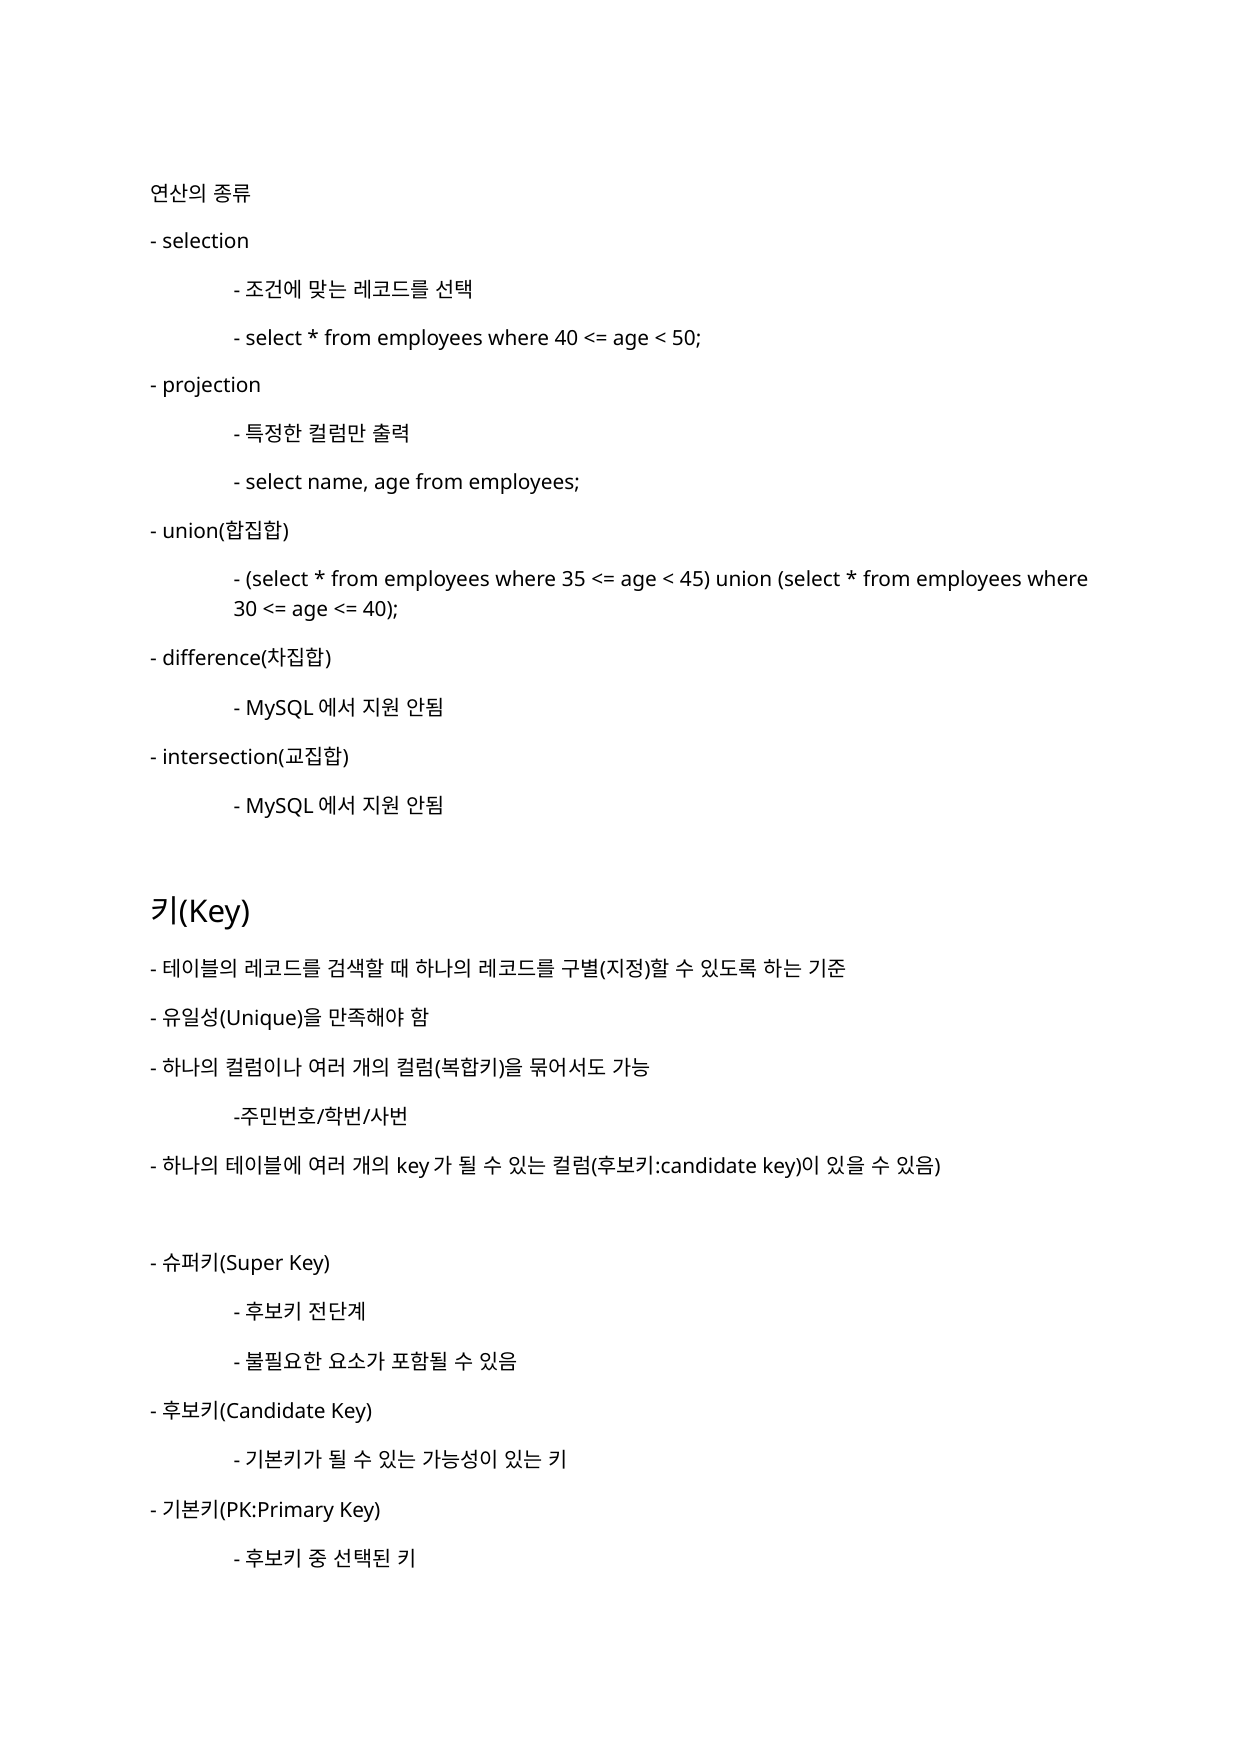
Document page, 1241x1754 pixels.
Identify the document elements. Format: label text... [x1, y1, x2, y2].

text - select name, age from employees; [150, 467, 1090, 496]
text - selection [150, 226, 1090, 255]
text -주민번호/학번/사번 [150, 1100, 1090, 1131]
text - 기본키가 될 수 있는 가능성이 있는 키 [150, 1444, 1090, 1474]
text - union(합집합) [150, 514, 1090, 545]
text - 후보키 전단계 [150, 1296, 1090, 1326]
text - 후보키 중 선택된 키 [150, 1542, 1090, 1573]
text - (select * from employees where 35 <= age < 45) union (select * from employees where 30 <= age <= 40); [160, 564, 1090, 623]
text - intersection(교집합) [150, 740, 1090, 771]
text - 후보키(Candidate Key) [150, 1394, 1090, 1425]
text - 특정한 컬럼만 출력 [150, 418, 1090, 448]
text - 하나의 테이블에 여러 개의 key가 될 수 있는 컬럼(후보키:candidate key)이 있을 수 있음) [150, 1149, 1090, 1180]
text - 조건에 맞는 레코드를 선택 [150, 274, 1090, 304]
text - MySQL에서 지원 안됨 [150, 790, 1090, 820]
text - 기본키(PK:Primary Key) [150, 1493, 1090, 1523]
text - 하나의 컬럼이나 여러 개의 컬럼(복합키)을 묶어서도 가능 [150, 1051, 1090, 1081]
text - 불필요한 요소가 포함될 수 있음 [150, 1345, 1090, 1375]
text - 유일성(Unique)을 만족해야 함 [150, 1001, 1090, 1032]
text - 테이블의 레코드를 검색할 때 하나의 레코드를 구별(지정)할 수 있도록 하는 기준 [150, 952, 1090, 982]
text - select * from employees where 40 <= age < 50; [150, 323, 1090, 352]
text - 슈퍼키(Super Key) [150, 1246, 1090, 1277]
text - projection [150, 370, 1090, 399]
text - difference(차집합) [150, 642, 1090, 672]
text 키(Key) [150, 886, 1090, 932]
text - MySQL에서 지원 안됨 [150, 691, 1090, 721]
text 연산의 종류 [150, 177, 1090, 207]
